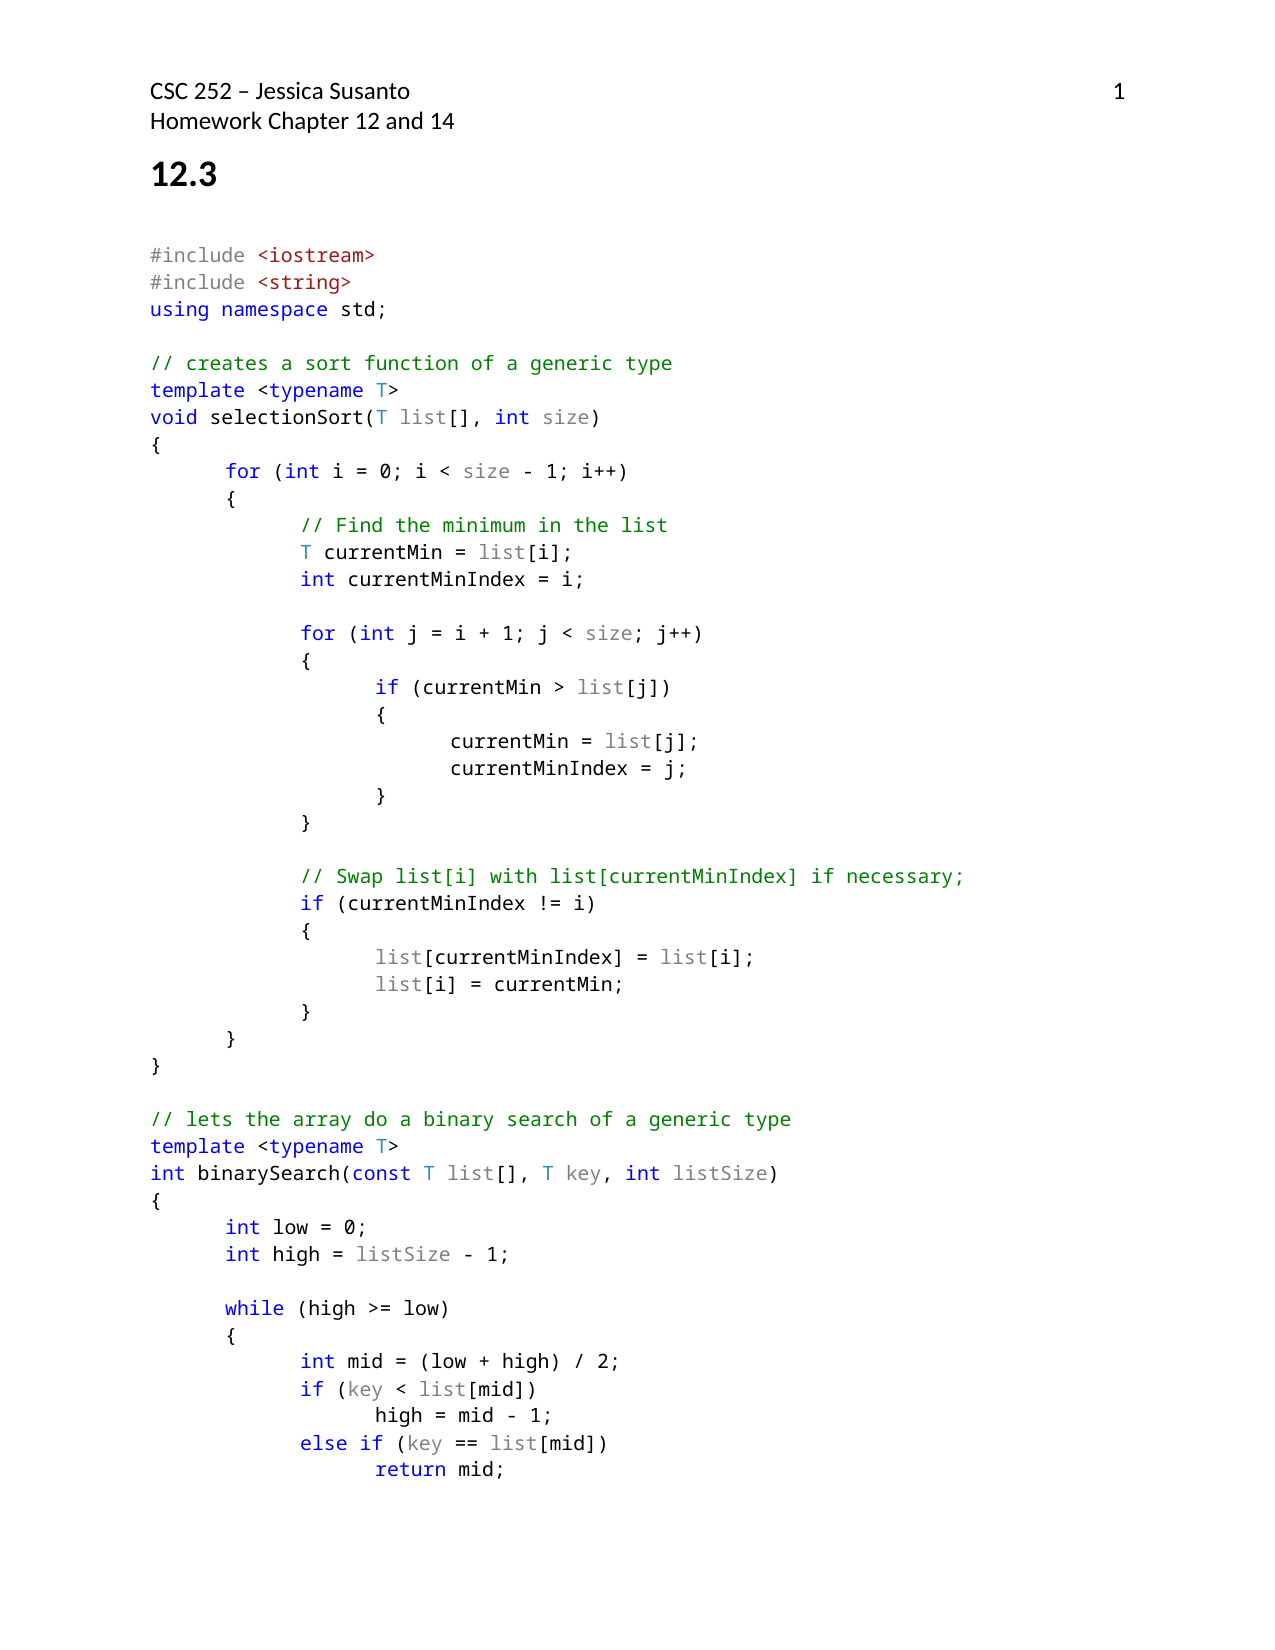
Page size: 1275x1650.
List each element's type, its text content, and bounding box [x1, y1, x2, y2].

text } [150, 1051, 1125, 1078]
text { [150, 700, 1125, 727]
text #include <string> [150, 269, 1125, 296]
text currentMin = list[j]; [150, 727, 1125, 754]
text { [150, 646, 1125, 673]
text using namespace std; [150, 296, 1125, 323]
text 12.3 [150, 150, 1125, 196]
text for (int j = i + 1; j < size; j++) [150, 619, 1125, 646]
text // Swap list[i] with list[currentMinIndex] if necessary; [150, 862, 1125, 889]
text template <typename T> [150, 377, 1125, 403]
text } [150, 781, 1125, 808]
text { [150, 431, 1125, 457]
text if (currentMinIndex != i) [150, 889, 1125, 916]
text if (key < list[mid]) [150, 1375, 1125, 1402]
text T currentMin = list[i]; [150, 538, 1125, 565]
text int currentMinIndex = i; [150, 565, 1125, 592]
text { [150, 1321, 1125, 1348]
text // Find the minimum in the list [150, 511, 1125, 538]
text list[i] = currentMin; [150, 970, 1125, 997]
text { [150, 1186, 1125, 1213]
text if (currentMin > list[j]) [150, 673, 1125, 700]
text } [150, 1024, 1125, 1051]
text // lets the array do a binary search of a generic type [150, 1105, 1125, 1132]
text high = mid - 1; [150, 1402, 1125, 1429]
text template <typename T> [150, 1132, 1125, 1159]
text for (int i = 0; i < size - 1; i++) [150, 457, 1125, 484]
text currentMinIndex = j; [150, 754, 1125, 781]
text // creates a sort function of a generic type [150, 349, 1125, 377]
text while (high >= low) [150, 1294, 1125, 1321]
text void selectionSort(T list[], int size) [150, 403, 1125, 431]
text int mid = (low + high) / 2; [150, 1348, 1125, 1375]
text else if (key == list[mid]) [150, 1429, 1125, 1456]
text { [150, 484, 1125, 511]
text } [150, 808, 1125, 835]
text int low = 0; [150, 1213, 1125, 1240]
text list[currentMinIndex] = list[i]; [150, 943, 1125, 970]
text } [150, 997, 1125, 1024]
text return mid; [150, 1456, 1125, 1483]
text #include <iostream> [150, 242, 1125, 269]
text int binarySearch(const T list[], T key, int listSize) [150, 1159, 1125, 1186]
text { [150, 916, 1125, 943]
text int high = listSize - 1; [150, 1240, 1125, 1267]
